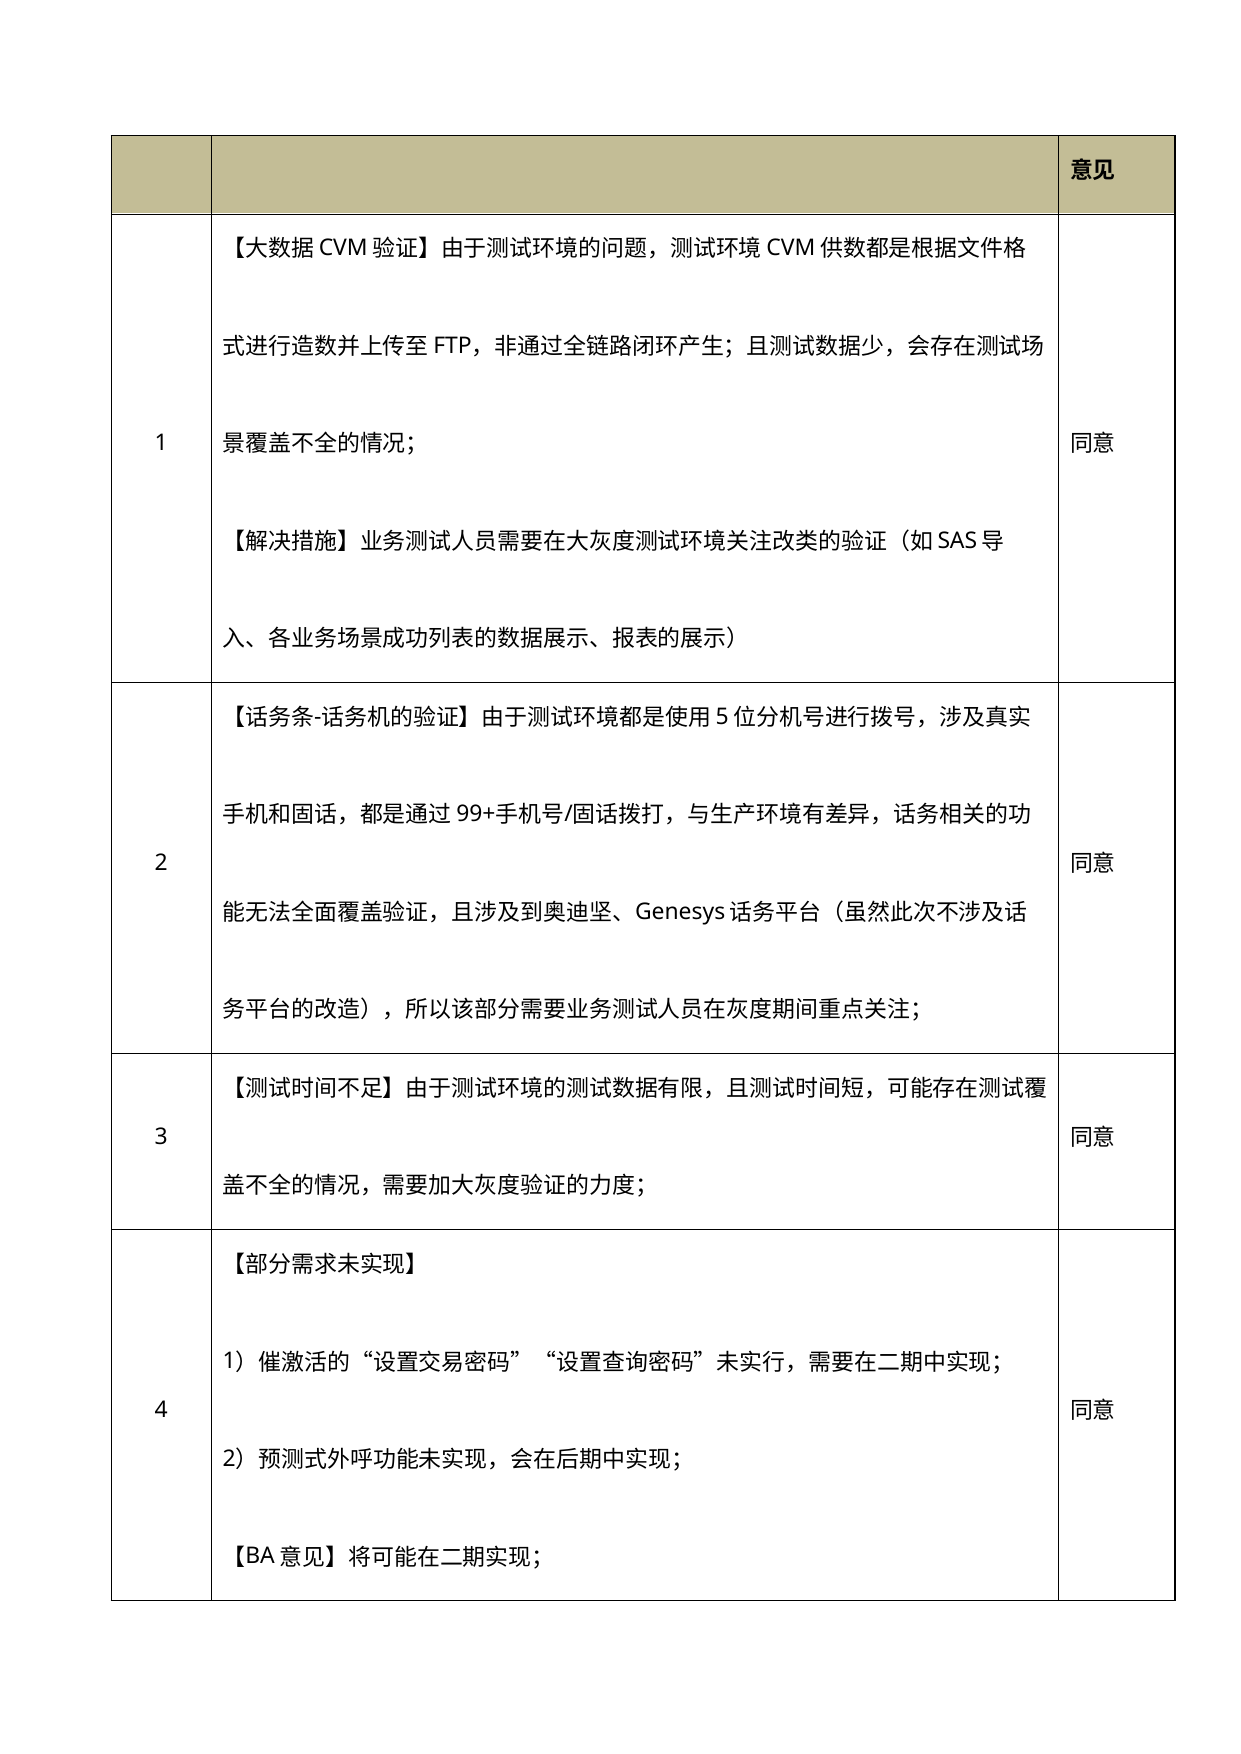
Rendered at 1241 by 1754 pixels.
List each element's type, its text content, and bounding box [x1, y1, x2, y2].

table_cell 【测试时间不足】由于测试环境的测试数据有限，且测试时间短，可能存在测试覆盖不全的情况，需要加大灰度验证的力度； [212, 1054, 1058, 1229]
table_cell 4 [112, 1230, 211, 1600]
table_cell 同意 [1059, 215, 1174, 682]
table_cell 3 [112, 1054, 211, 1229]
table_cell 2 [112, 683, 211, 1053]
table_header 序号 [112, 136, 211, 213]
table_cell 【部分需求未实现】 1）催激活的“设置交易密码”“设置查询密码”未实行，需要在二期中实现； 2）预测式外呼功能未实现，会在后期中实现； 【BA意见】将可能在二期实现； [212, 1230, 1058, 1600]
table_header 风险问题描述 [212, 136, 1058, 213]
table_cell 【大数据CVM验证】由于测试环境的问题，测试环境CVM供数都是根据文件格式进行造数并上传至FTP，非通过全链路闭环产生；且测试数据少，会存在测试场景覆盖不全的情况； 【解决措施】业务测试人员需要在大灰度测试环境关注改类的验证（如SAS导入、各业务场景成功列表的数据展示、报表的展示） [212, 215, 1058, 682]
table_cell 【话务条-话务机的验证】由于测试环境都是使用5位分机号进行拨号，涉及真实手机和固话，都是通过99+手机号/固话拨打，与生产环境有差异，话务相关的功能无法全面覆盖验证，且涉及到奥迪坚、Genesys话务平台（虽然此次不涉及话务平台的改造），所以该部分需要业务测试人员在灰度期间重点关注； [212, 683, 1058, 1053]
table_cell 1 [112, 215, 211, 682]
table_cell 同意 [1059, 1230, 1174, 1600]
table_header BA/业务意见 [1059, 136, 1174, 213]
table_cell 同意 [1059, 683, 1174, 1053]
table_cell 同意 [1059, 1054, 1174, 1229]
